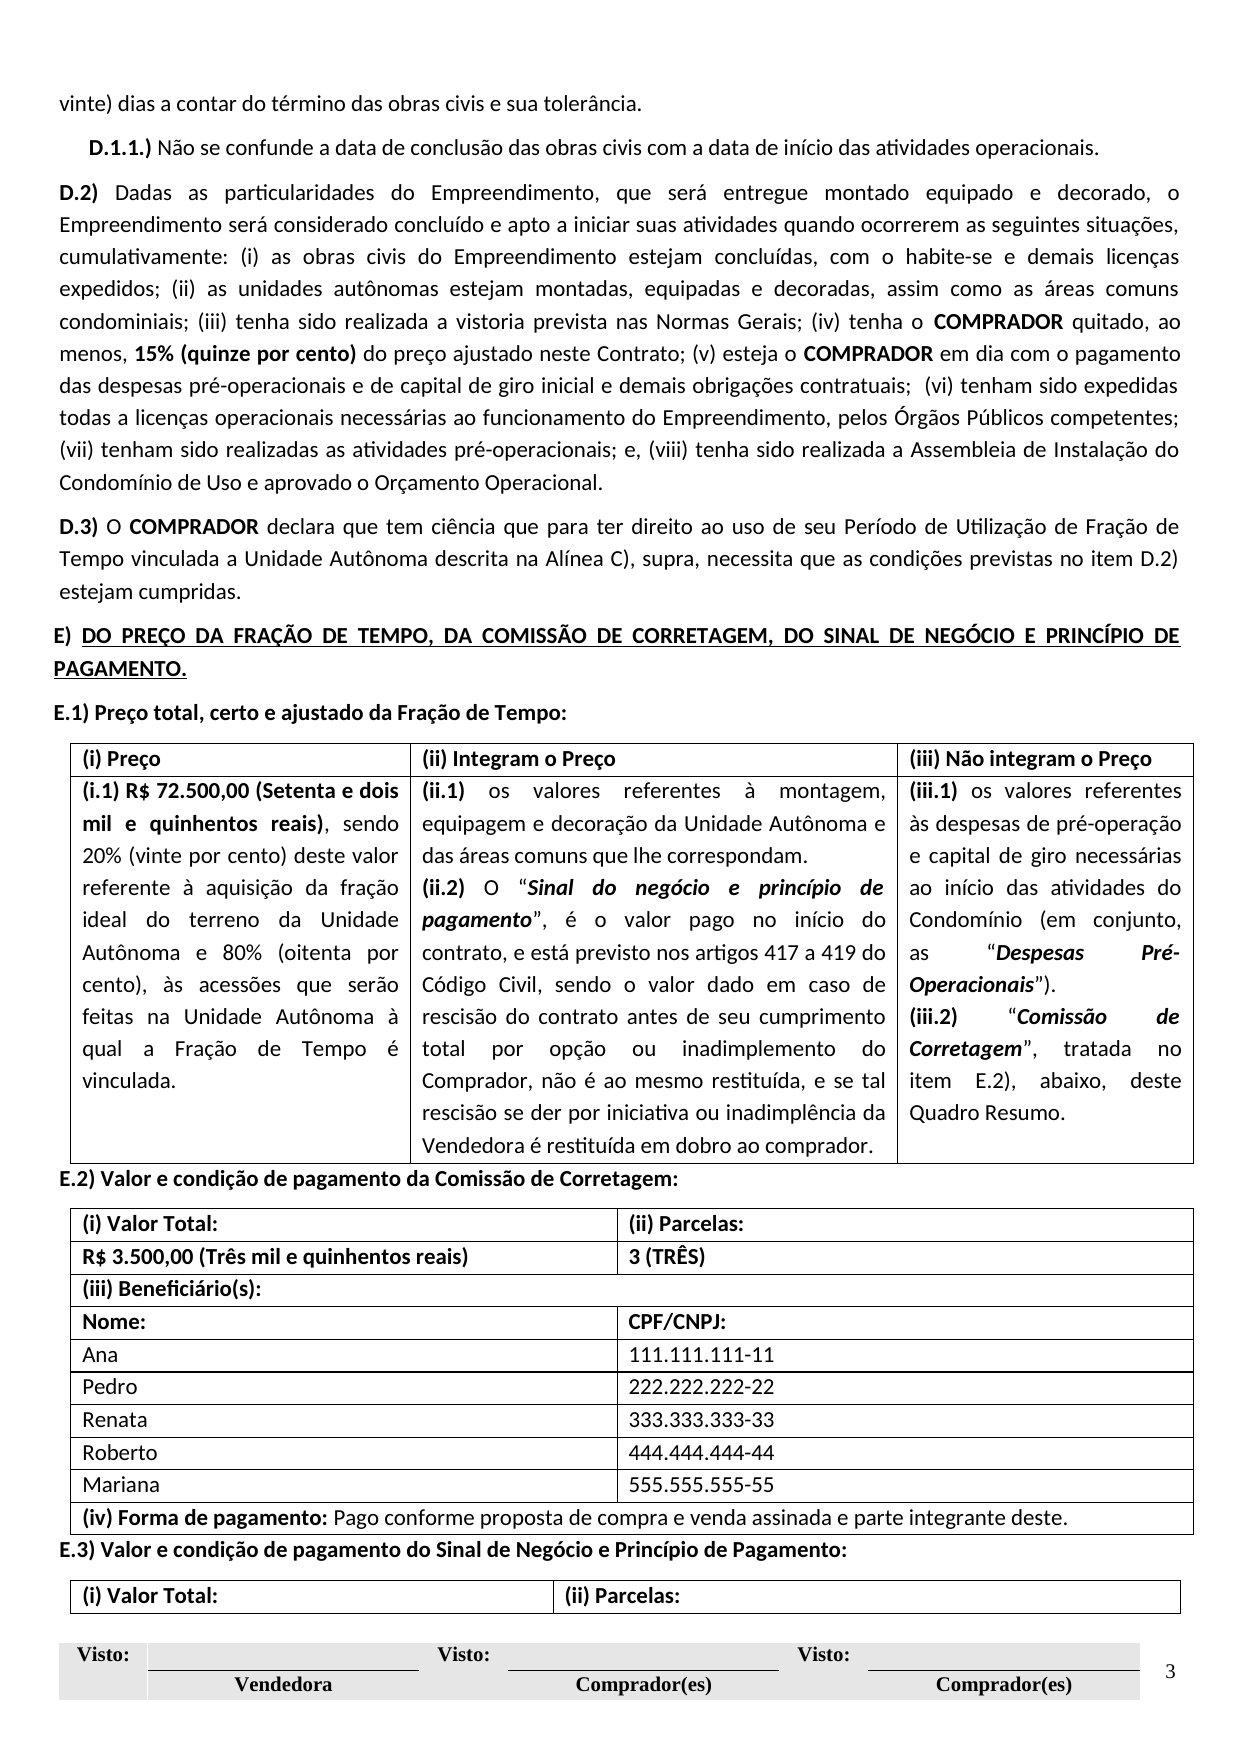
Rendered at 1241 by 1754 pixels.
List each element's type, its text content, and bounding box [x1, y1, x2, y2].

table_cell 222.222.222-22 [618, 1373, 1193, 1404]
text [59, 89, 1181, 117]
table_cell 555.555.555-55 [618, 1470, 1193, 1502]
table_header (i) Valor Total: [71, 1209, 617, 1241]
table_cell (i.1) R$ 72.500,00 (Setenta e dois mil e quinhentos reais), sendo 20% (vinte por cento) deste valor referente à aquisição da fração ideal do terreno da Unidade Autônoma e 80% (oitenta por cento), às acessões que serão feitas na Unidade Autônoma à qual a Fração de Tempo é vinculada. [71, 777, 410, 1163]
table_cell R$ 3.500,00 (Três mil e quinhentos reais) [71, 1242, 617, 1273]
table_header (iii) Não integram o Preço [898, 744, 1193, 776]
text D.1.1.) Não se confunde a data de conclusão das obras civis com a data de início das atividades operacionais. [89, 133, 1181, 161]
table_cell Nome: [71, 1307, 617, 1339]
table_cell Mariana [71, 1470, 617, 1502]
text D.2) Dadas as particularidades do Empreendimento, que será entregue montado equipado e decorado, o Empreendimento será considerado concluído e apto a iniciar suas atividades quando ocorrerem as seguintes situações, cumulativamente: (i) as obras civis do Empreendimento estejam concluídas, com o habite-se e demais licenças expedidos; (ii) as unidades autônomas estejam montadas, equipadas e decoradas, assim como as áreas comuns condominiais; (iii) tenha sido realizada a vistoria prevista nas Normas Gerais; (iv) tenha o COMPRADOR quitado, ao menos, 15% (quinze por cento) do preço ajustado neste Contrato; (v) esteja o COMPRADOR em dia com o pagamento das despesas pré-operacionais e de capital de giro inicial e demais obrigações contratuais; (vi) tenham sido expedidas todas a licenças operacionais necessárias ao funcionamento do Empreendimento, pelos Órgãos Públicos competentes; (vii) tenham sido realizadas as atividades pré-operacionais; e, (viii) tenha sido realizada a Assembleia de Instalação do Condomínio de Uso e aprovado o Orçamento Operacional. [59, 178, 1181, 496]
table_cell Ana [71, 1340, 617, 1371]
table_cell (ii.1) os valores referentes à montagem, equipagem e decoração da Unidade Autônoma e das áreas comuns que lhe correspondam. (ii.2) O “Sinal do negócio e princípio de pagamento”, é o valor pago no início do contrato, e está previsto nos artigos 417 a 419 do Código Civil, sendo o valor dado em caso de rescisão do contrato antes de seu cumprimento total por opção ou inadimplemento do Comprador, não é ao mesmo restituída, e se tal rescisão se der por iniciativa ou inadimplência da Vendedora é restituída em dobro ao comprador. [411, 777, 897, 1163]
table_cell Roberto [71, 1438, 617, 1469]
table_header (i) Preço [71, 744, 410, 776]
text E.2) Valor e condição de pagamento da Comissão de Corretagem: [59, 1164, 1181, 1192]
table_cell 333.333.333-33 [618, 1405, 1193, 1437]
table_cell CPF/CNPJ: [618, 1307, 1193, 1339]
table_header (ii) Parcelas: [618, 1209, 1193, 1241]
table_cell (iii) Beneficiário(s): [71, 1275, 1193, 1306]
text E) DO PREÇO DA FRAÇÃO DE TEMPO, DA COMISSÃO DE CORRETAGEM, DO SINAL DE NEGÓCIO E PRINCÍPIO DE PAGAMENTO. [53, 621, 1181, 682]
text D.3) O COMPRADOR declara que tem ciência que para ter direito ao uso de seu Período de Utilização de Fração de Tempo vinculada a Unidade Autônoma descrita na Alínea C), supra, necessita que as condições previstas no item D.2) estejam cumpridas. [59, 512, 1181, 605]
table_cell 3 (TRÊS) [618, 1242, 1193, 1273]
table_cell Renata [71, 1405, 617, 1437]
table_header (ii) Parcelas: [554, 1581, 1180, 1613]
table_cell (iv) Forma de pagamento: Pago conforme proposta de compra e venda assinada e parte integrante deste. [71, 1503, 1193, 1534]
table_cell 444.444.444-44 [618, 1438, 1193, 1469]
text E.1) Preço total, certo e ajustado da Fração de Tempo: [53, 698, 1181, 726]
table_cell (iii.1) os valores referentes às despesas de pré-operação e capital de giro necessárias ao início das atividades do Condomínio (em conjunto, as “Despesas Pré-Operacionais”). (iii.2) “Comissão de Corretagem”, tratada no item E.2), abaixo, deste Quadro Resumo. [898, 777, 1193, 1163]
table_header (ii) Integram o Preço [411, 744, 897, 776]
table_cell 111.111.111-11 [618, 1340, 1193, 1371]
text E.3) Valor e condição de pagamento do Sinal de Negócio e Princípio de Pagamento: [59, 1535, 1181, 1563]
table_header (i) Valor Total: [71, 1581, 553, 1613]
table_cell Pedro [71, 1373, 617, 1404]
